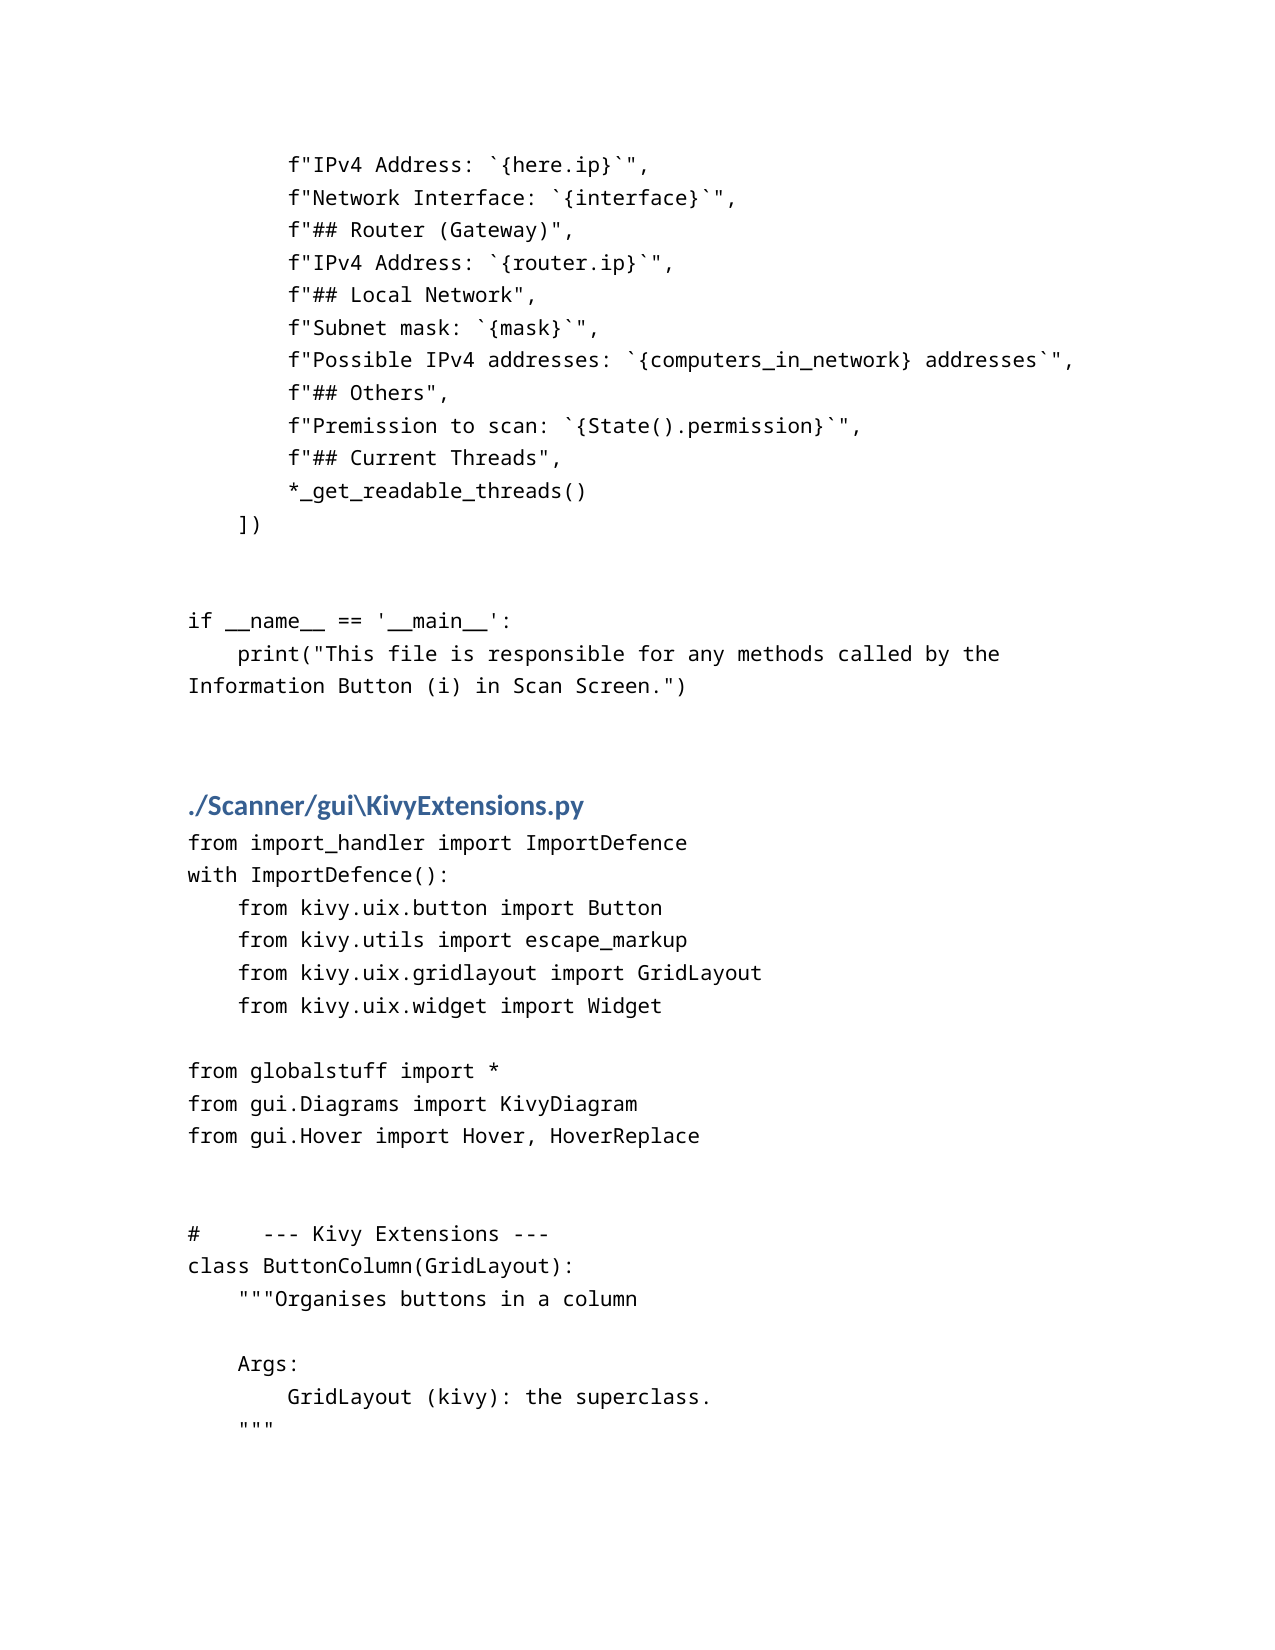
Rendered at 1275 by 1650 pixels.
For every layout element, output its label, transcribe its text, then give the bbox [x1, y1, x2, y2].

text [187, 828, 1087, 1476]
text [187, 150, 1087, 733]
subtitle ./Scanner/gui\KivyExtensions.py [187, 787, 1087, 822]
